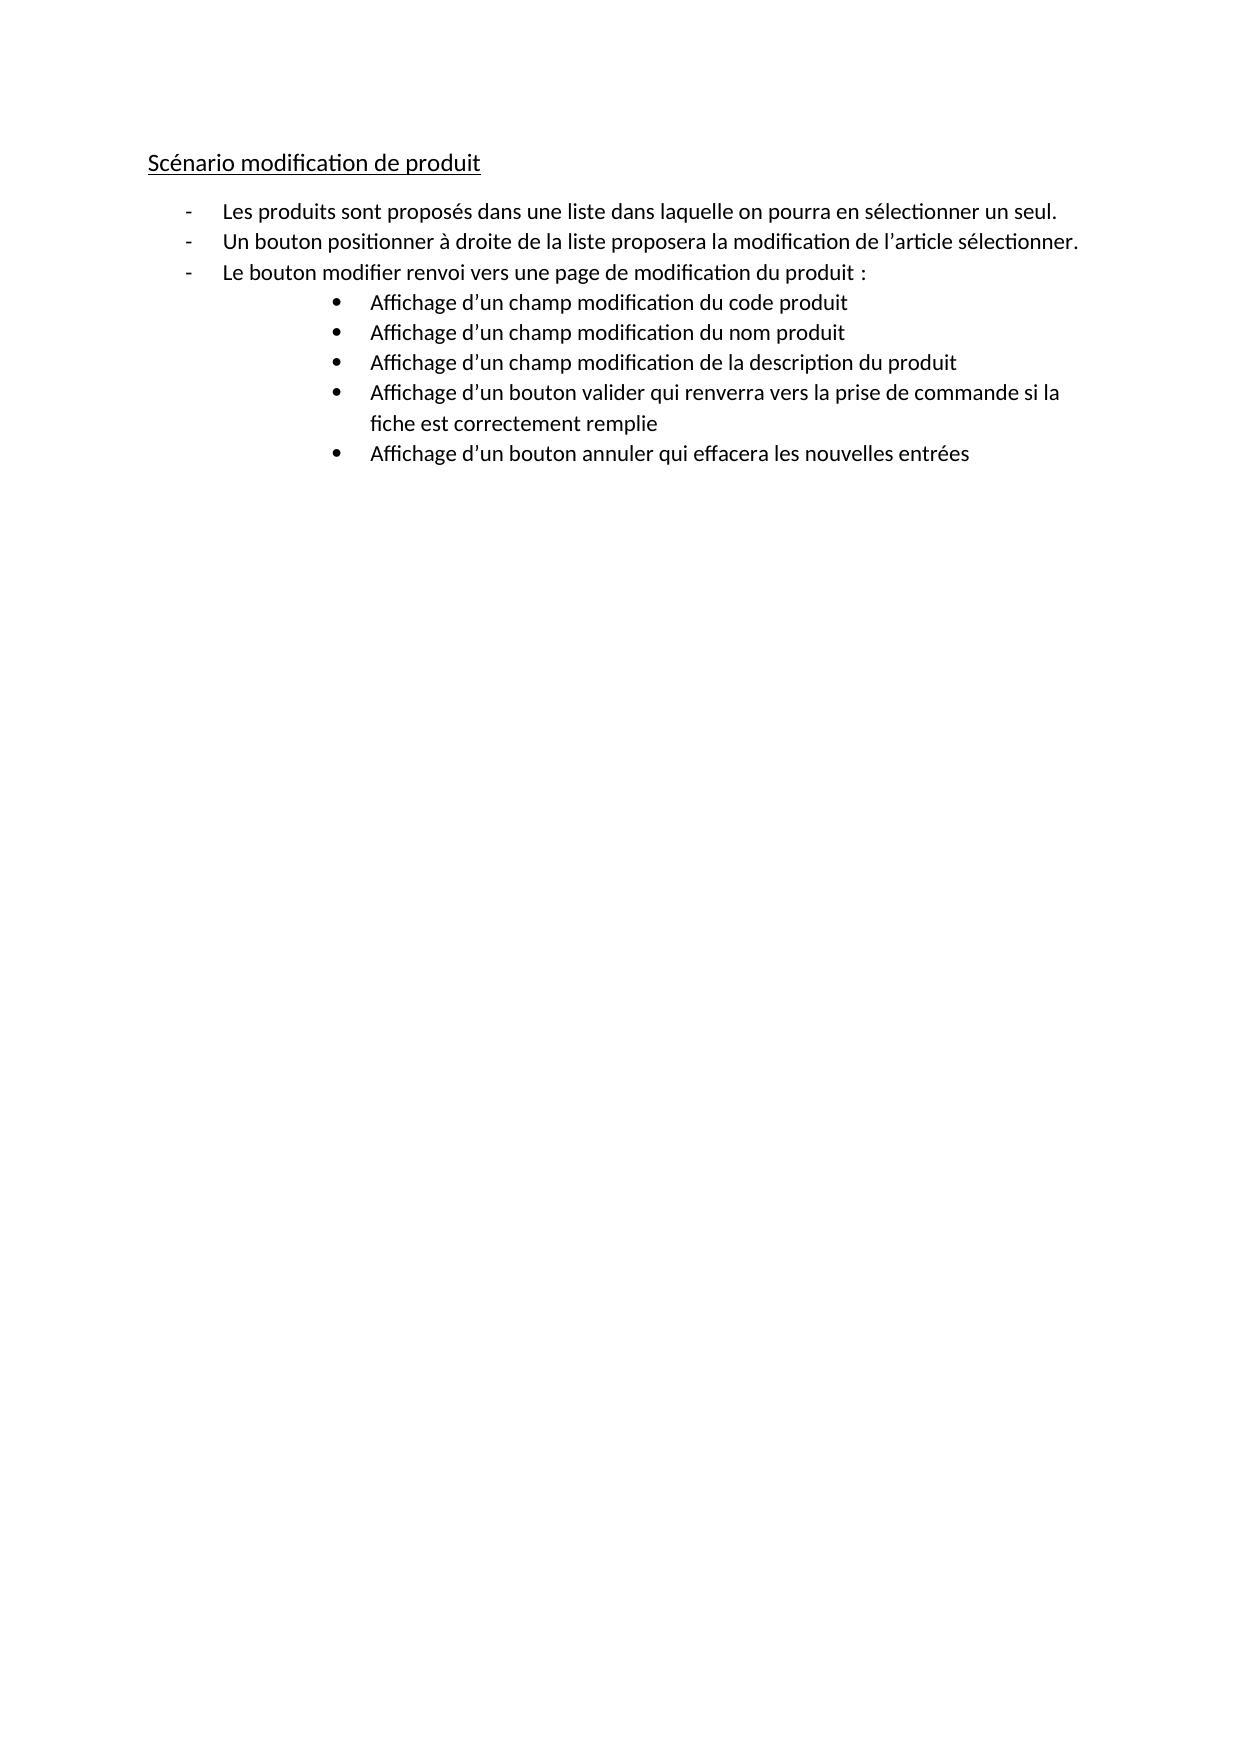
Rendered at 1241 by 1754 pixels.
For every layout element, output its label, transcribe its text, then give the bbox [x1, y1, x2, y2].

list Les produits sont proposés dans une liste dans laquelle on pourra en sélectionner un seul. [185, 197, 1093, 225]
text Scénario modification de produit [148, 148, 1093, 178]
list Affichage d’un bouton valider qui renverra vers la prise de commande si la fiche est correctement remplie [333, 378, 1093, 437]
list Le bouton modifier renvoi vers une page de modification du produit : [185, 258, 1093, 286]
list Un bouton positionner à droite de la liste proposera la modification de l’article sélectionner. [185, 227, 1093, 255]
list Affichage d’un champ modification du code produit [333, 288, 1093, 316]
list Affichage d’un champ modification du nom produit [333, 318, 1093, 346]
list Affichage d’un bouton annuler qui effacera les nouvelles entrées [333, 439, 1093, 467]
list Affichage d’un champ modification de la description du produit [333, 348, 1093, 376]
